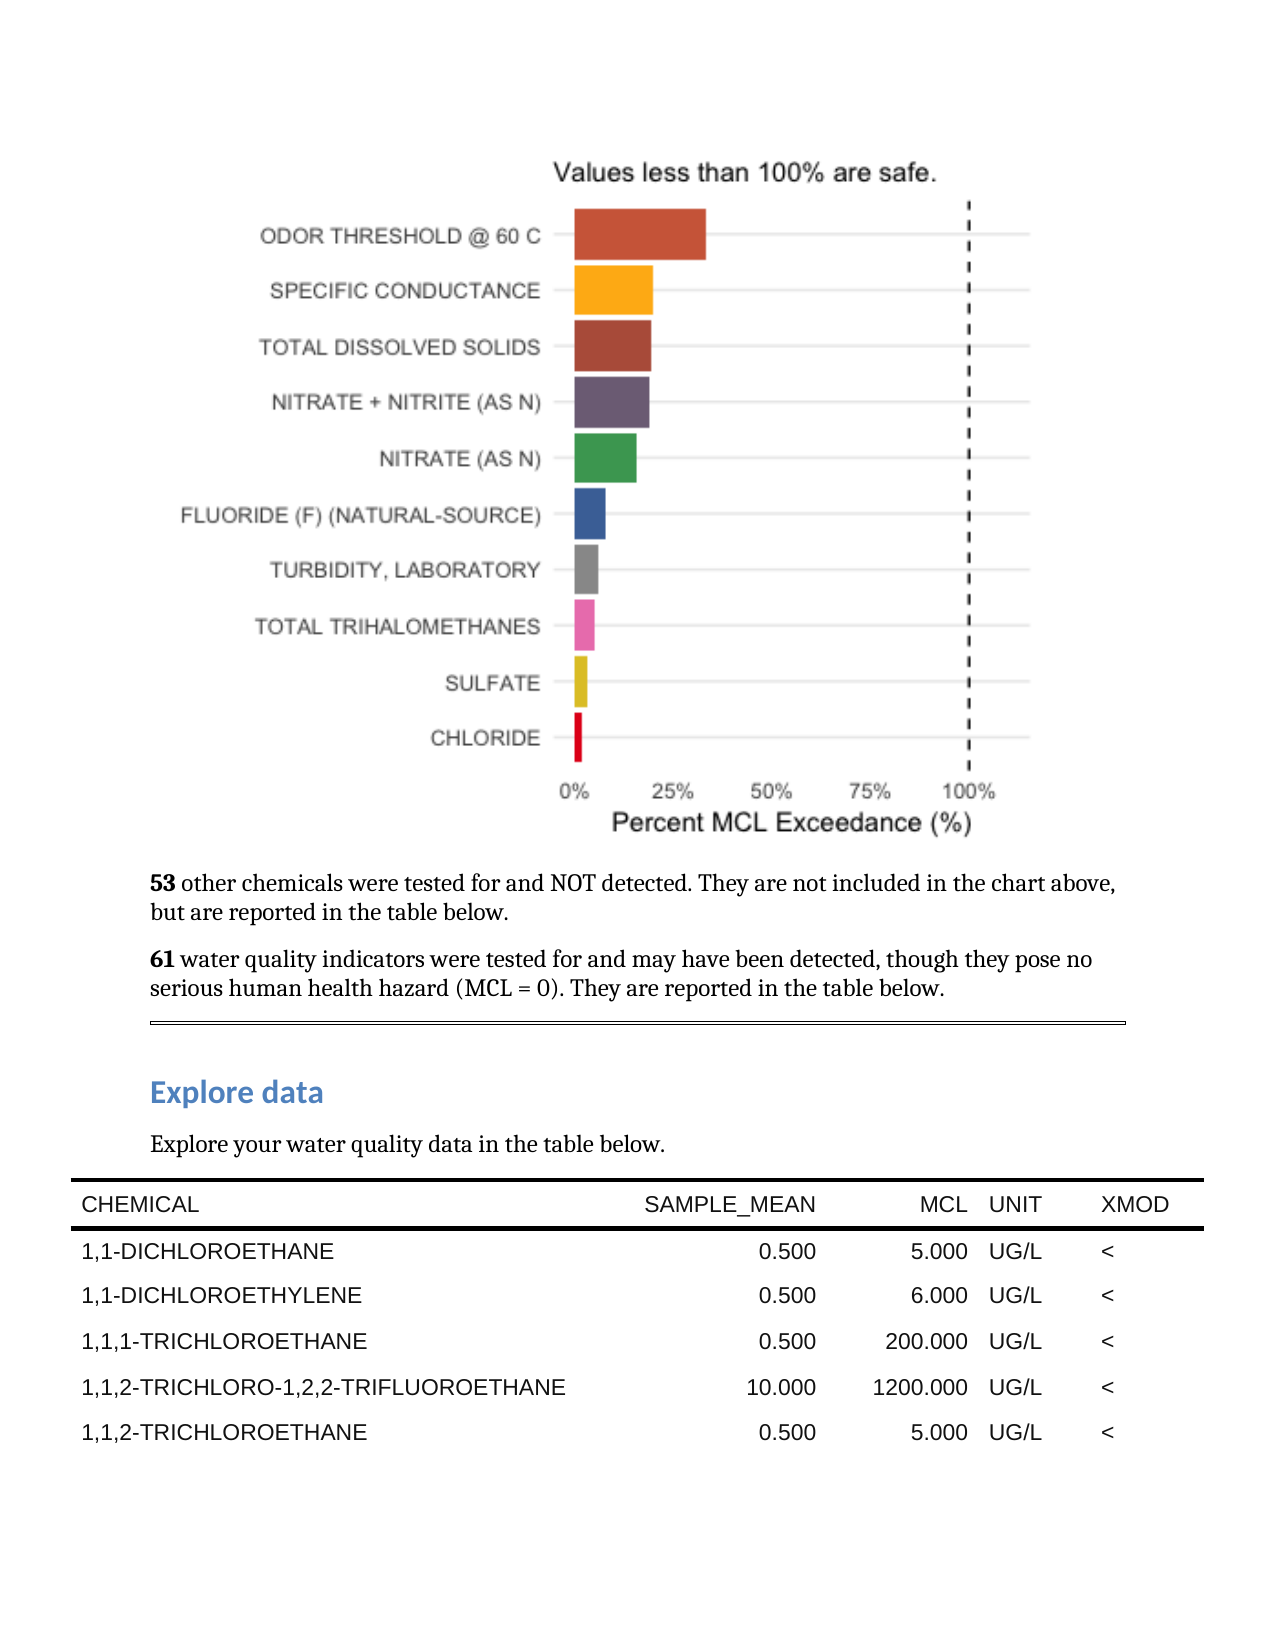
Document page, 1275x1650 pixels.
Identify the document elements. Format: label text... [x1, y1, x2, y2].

table_cell UG/L [978, 1410, 1090, 1456]
table_cell 1,1-DICHLOROETHYLENE [71, 1272, 614, 1318]
text 53 other chemicals were tested for and NOT detected. They are not included in the chart above, but are reported in the table below. [150, 869, 1125, 926]
table_cell 10.000 [614, 1364, 826, 1410]
table_cell 5.000 [826, 1410, 978, 1456]
table_header CHEMICAL [71, 1182, 614, 1226]
table_cell UG/L [978, 1364, 1090, 1410]
table_cell 0.500 [614, 1410, 826, 1456]
table_cell 0.500 [614, 1272, 826, 1318]
table_cell 1200.000 [826, 1364, 978, 1410]
table_header XMOD [1090, 1182, 1204, 1226]
table_cell < [1090, 1364, 1204, 1410]
table_cell UG/L [978, 1318, 1090, 1364]
table_cell 1,1,2-TRICHLORO-1,2,2-TRIFLUOROETHANE [71, 1364, 614, 1410]
text 61 water quality indicators were tested for and may have been detected, though they pose no serious human health hazard (MCL = 0). They are reported in the table below. [150, 945, 1125, 1002]
table_cell 0.500 [614, 1318, 826, 1364]
table_header UNIT [978, 1182, 1090, 1226]
table_header MCL [826, 1182, 978, 1226]
table_cell 1,1-DICHLOROETHANE [71, 1231, 614, 1272]
table_header SAMPLE_MEAN [614, 1182, 826, 1226]
table_cell UG/L [978, 1231, 1090, 1272]
table_cell 0.500 [614, 1231, 826, 1272]
table_cell UG/L [978, 1272, 1090, 1318]
table_cell 200.000 [826, 1318, 978, 1364]
picture [168, 150, 1044, 850]
text Explore your water quality data in the table below. [150, 1130, 1125, 1159]
table_cell < [1090, 1410, 1204, 1456]
table_cell < [1090, 1231, 1204, 1272]
subtitle Explore data [150, 1071, 1125, 1112]
table_cell < [1090, 1318, 1204, 1364]
table_cell 6.000 [826, 1272, 978, 1318]
table_cell 1,1,2-TRICHLOROETHANE [71, 1410, 614, 1456]
table_cell < [1090, 1272, 1204, 1318]
table_cell 5.000 [826, 1231, 978, 1272]
table_cell 1,1,1-TRICHLOROETHANE [71, 1318, 614, 1364]
